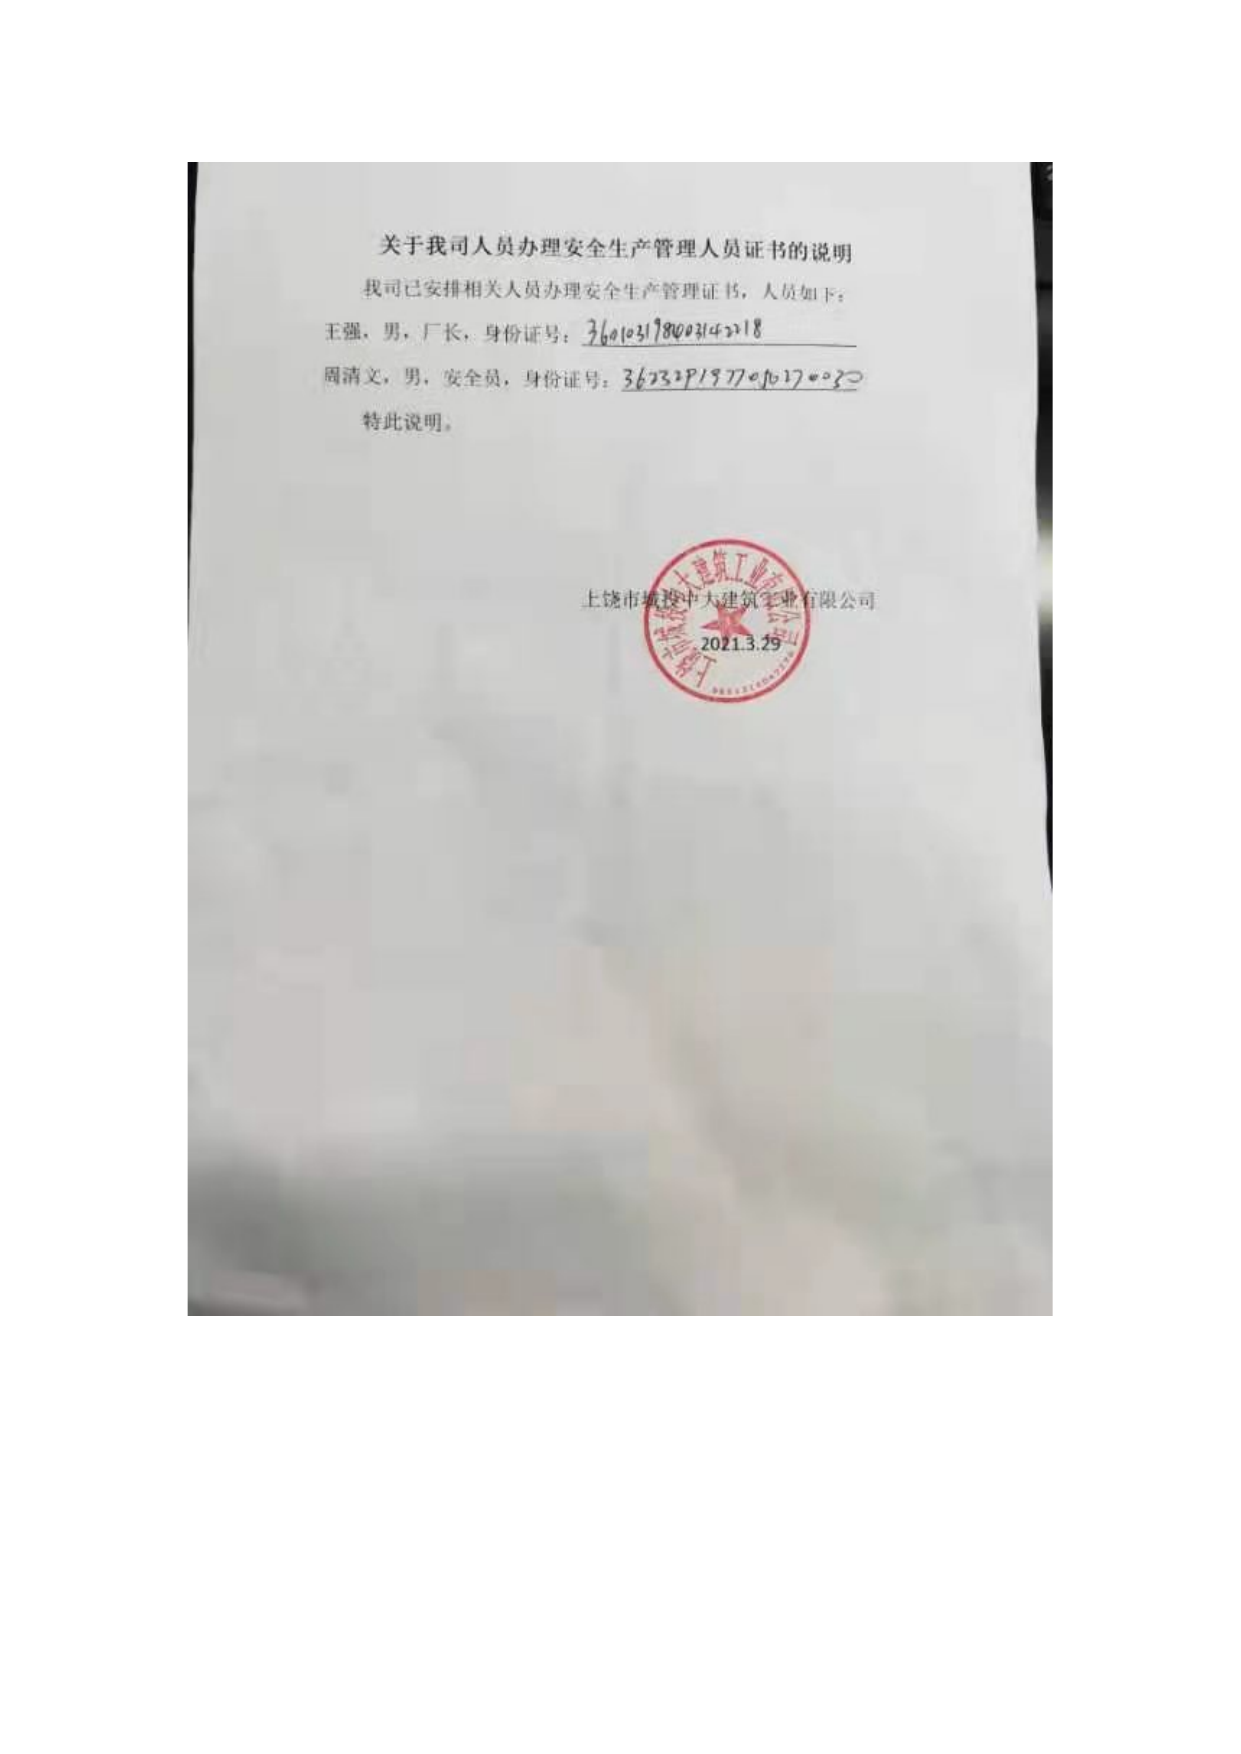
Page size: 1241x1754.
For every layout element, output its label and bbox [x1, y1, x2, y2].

picture [187, 162, 1053, 1316]
